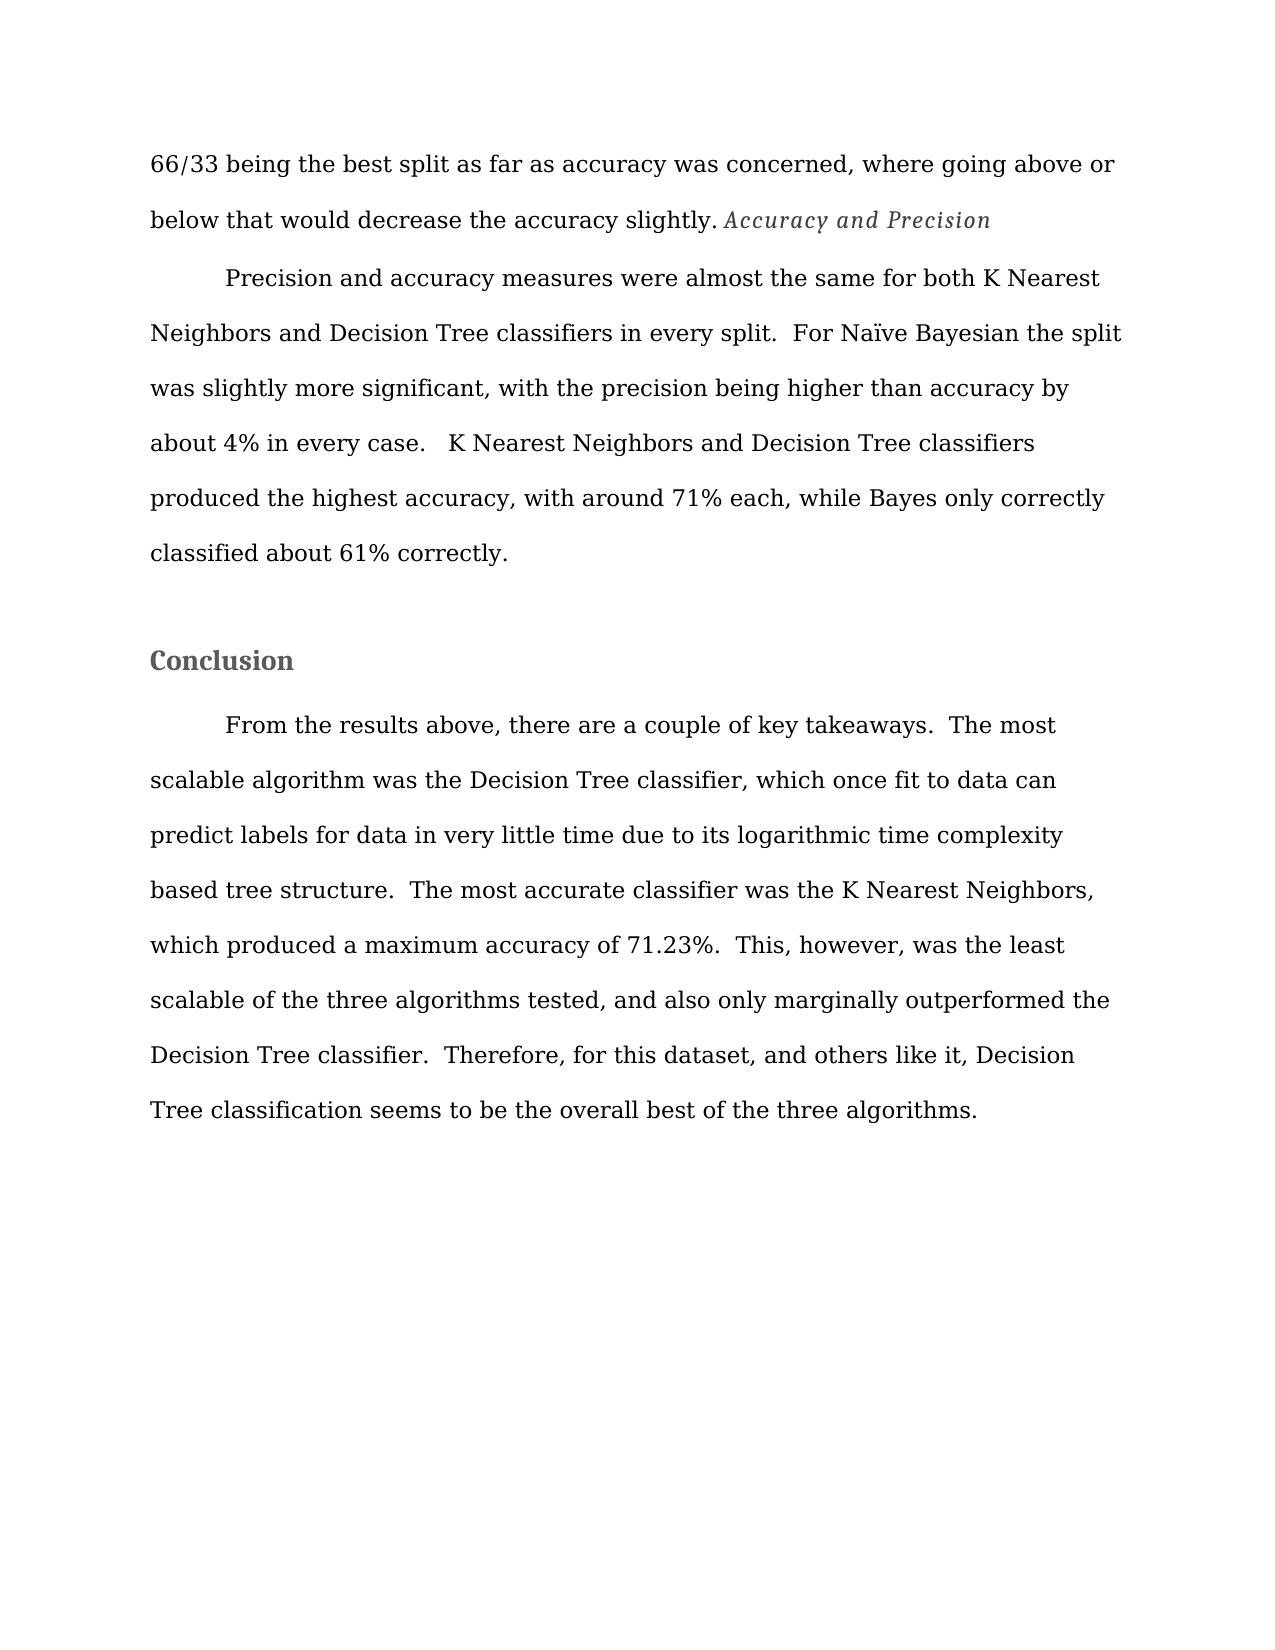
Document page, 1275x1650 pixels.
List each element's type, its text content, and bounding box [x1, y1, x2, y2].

subtitle Conclusion [150, 644, 1125, 678]
text From the results above, there are a couple of key takeaways. The most scalable algorithm was the Decision Tree classifier, which once fit to data can predict labels for data in very little time due to its logarithmic time complexity based tree structure. The most accurate classifier was the K Nearest Neighbors, which produced a maximum accuracy of 71.23%. This, however, was the least scalable of the three algorithms tested, and also only marginally outperformed the Decision Tree classifier. Therefore, for this dataset, and others like it, Decision Tree classification seems to be the overall best of the three algorithms. [150, 711, 1125, 1124]
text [150, 150, 1125, 235]
text Precision and accuracy measures were almost the same for both K Nearest Neighbors and Decision Tree classifiers in every split. For Naïve Bayesian the split was slightly more significant, with the precision being higher than accuracy by about 4% in every case. K Nearest Neighbors and Decision Tree classifiers produced the highest accuracy, with around 71% each, while Bayes only correctly classified about 61% correctly. [150, 264, 1125, 567]
